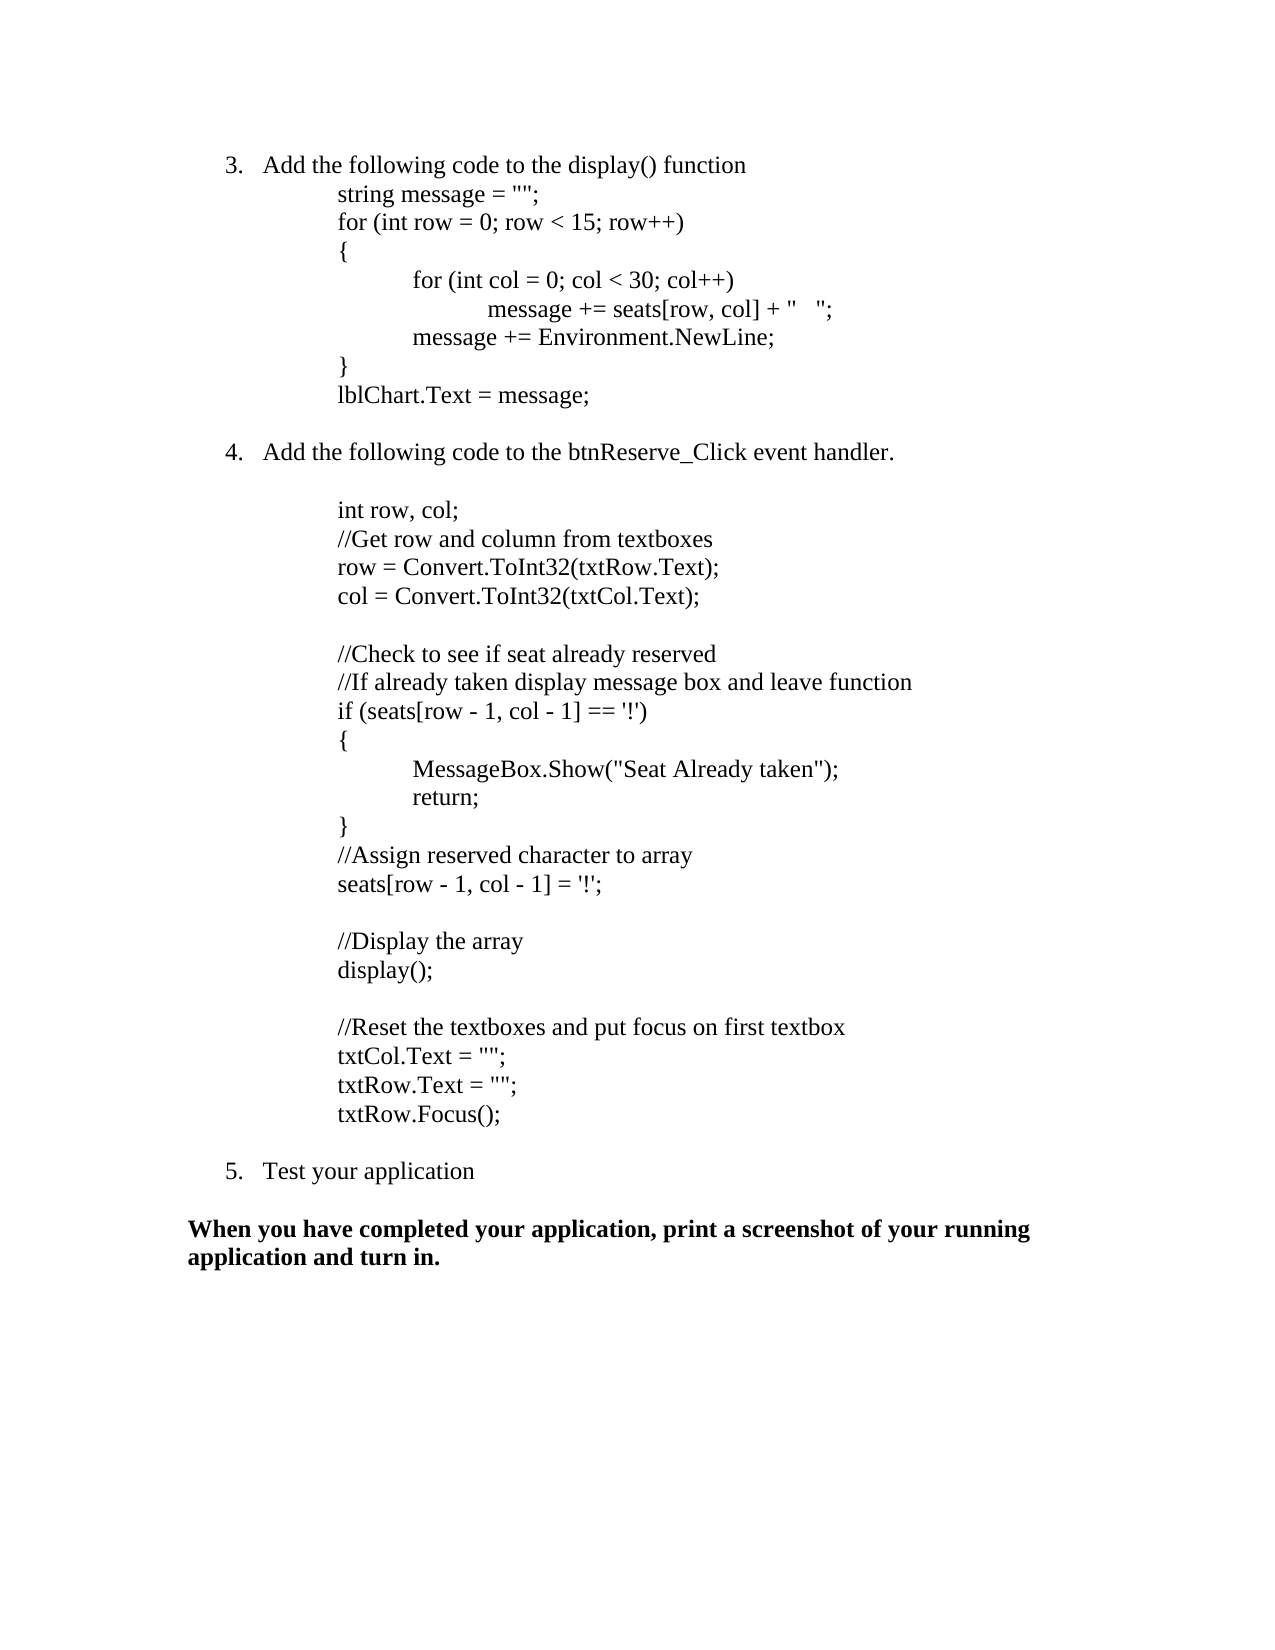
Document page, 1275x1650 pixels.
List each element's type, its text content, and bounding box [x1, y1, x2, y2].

text //Check to see if seat already reserved [187, 639, 1087, 667]
text { [187, 725, 1087, 754]
text return; [187, 782, 1087, 811]
text MessageBox.Show("Seat Already taken"); [187, 754, 1087, 782]
text lblChart.Text = message; [187, 380, 1087, 409]
list Add the following code to the display() function [225, 150, 1087, 179]
text txtRow.Focus(); [187, 1099, 1087, 1127]
text //Reset the textboxes and put focus on first textbox [187, 1012, 1087, 1041]
text //If already taken display message box and leave function [187, 667, 1087, 696]
text When you have completed your application, print a screenshot of your running application and turn in. [187, 1214, 1087, 1271]
text //Display the array [187, 926, 1087, 955]
text string message = ""; [262, 179, 1087, 207]
text txtCol.Text = ""; [187, 1041, 1087, 1070]
list Add the following code to the btnReserve_Click event handler. [225, 437, 1087, 466]
text int row, col; [262, 495, 1087, 524]
text } [187, 351, 1087, 380]
text row = Convert.ToInt32(txtRow.Text); [187, 552, 1087, 581]
text message += seats[row, col] + " "; [187, 294, 1087, 322]
text txtRow.Text = ""; [187, 1070, 1087, 1099]
text { [187, 236, 1087, 265]
text seats[row - 1, col - 1] = '!'; [187, 869, 1087, 897]
list Test your application [225, 1156, 1087, 1185]
text //Get row and column from textboxes [187, 524, 1087, 552]
text if (seats[row - 1, col - 1] == '!') [187, 696, 1087, 725]
text //Assign reserved character to array [187, 840, 1087, 869]
text message += Environment.NewLine; [187, 322, 1087, 351]
text col = Convert.ToInt32(txtCol.Text); [187, 581, 1087, 610]
text display(); [187, 955, 1087, 984]
text for (int row = 0; row < 15; row++) [187, 207, 1087, 236]
text for (int col = 0; col < 30; col++) [187, 265, 1087, 294]
text } [187, 811, 1087, 840]
